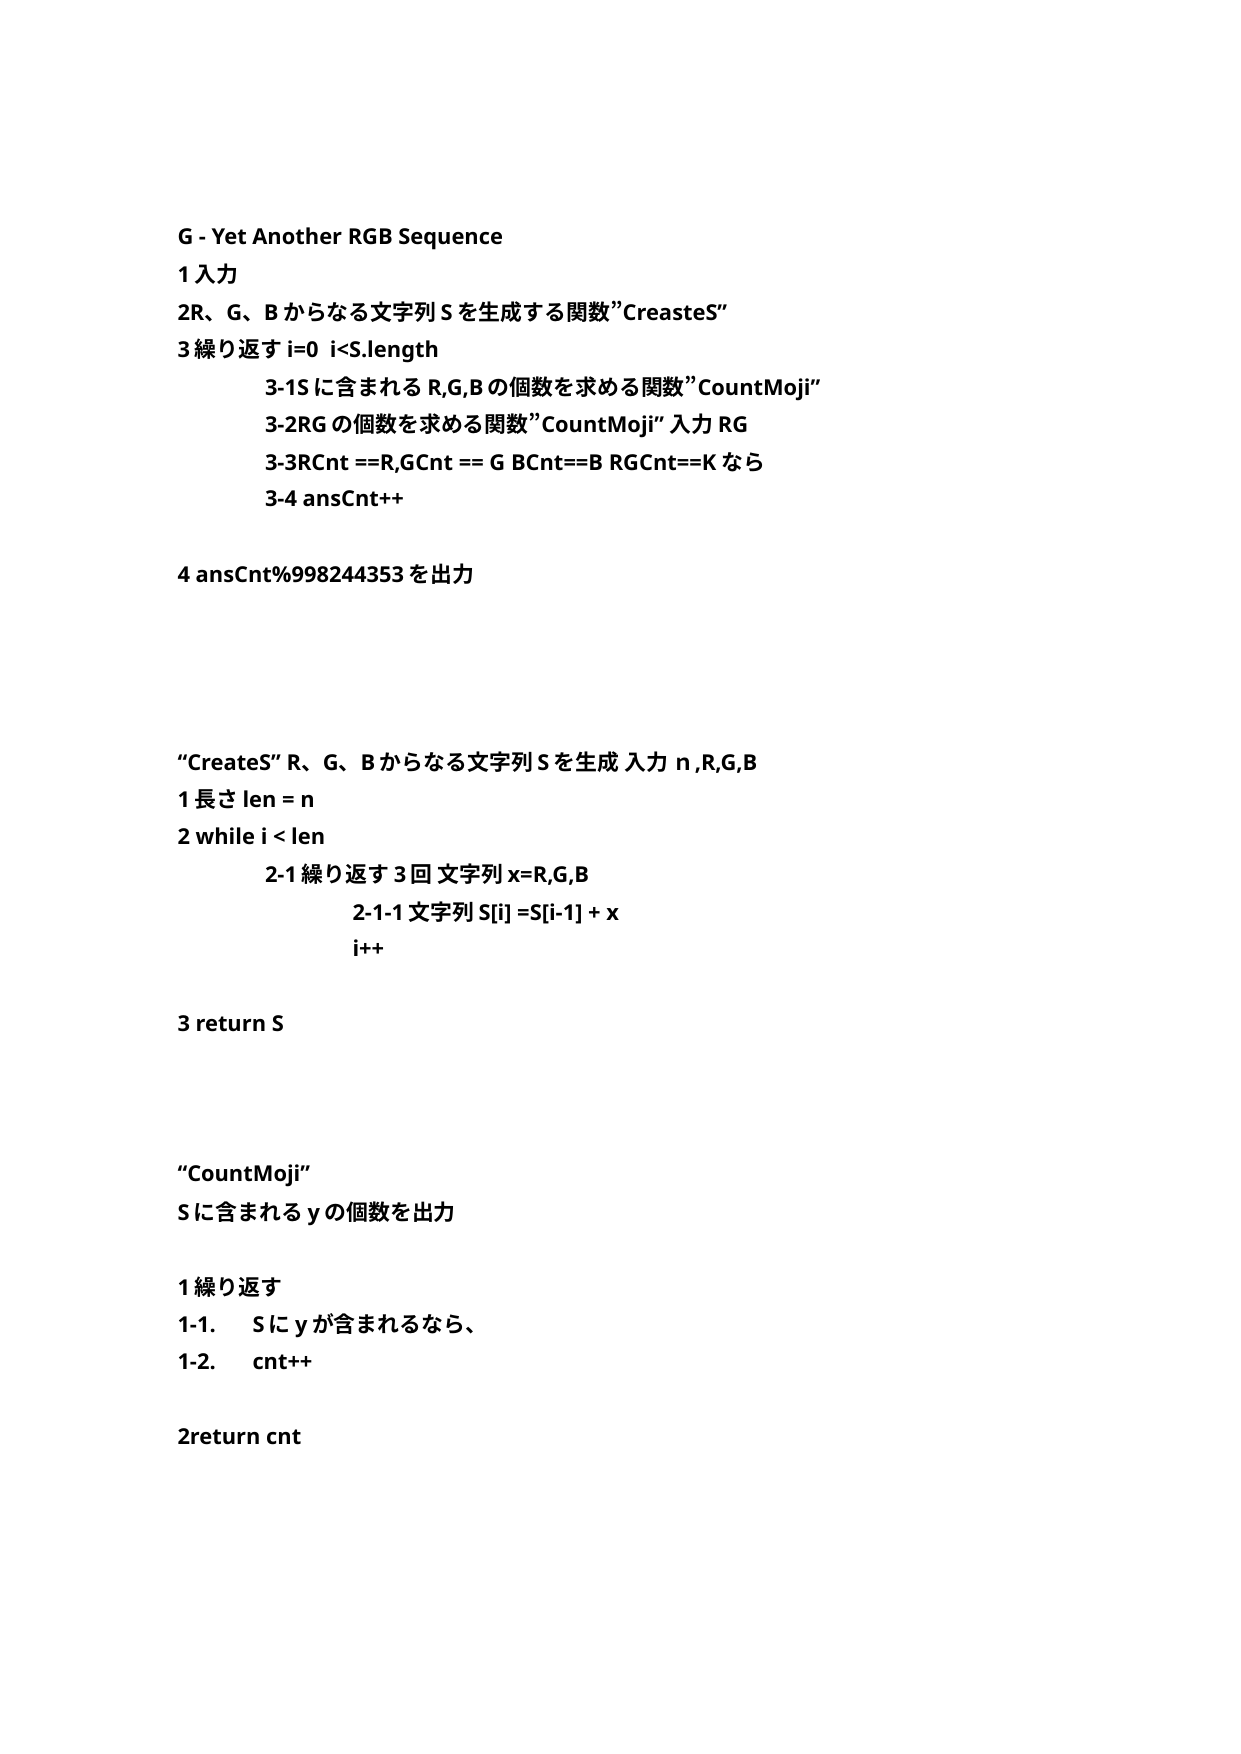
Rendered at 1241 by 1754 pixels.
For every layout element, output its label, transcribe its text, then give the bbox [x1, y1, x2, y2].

text 1繰り返す [177, 1267, 1063, 1304]
list cnt++ [177, 1342, 1063, 1379]
list Sにyが含まれるなら、 [177, 1304, 1063, 1342]
text 4 ansCnt%998244353を出力 [177, 554, 1063, 592]
text 3-3RCnt ==R,GCnt == G BCnt==B RGCnt==Kなら [177, 442, 1063, 479]
text 3-2RGの個数を求める関数”CountMoji” 入力RG [177, 404, 1063, 442]
text “CreateS” R、G、Bからなる文字列Sを生成 入力 ｎ,R,G,B [177, 742, 1063, 779]
text 2-1-1文字列S[i] =S[i-1] + x [177, 892, 1063, 929]
text Sに含まれるyの個数を出力 [177, 1192, 1063, 1229]
text 2-1繰り返す 3回 文字列x=R,G,B [177, 854, 1063, 892]
text 1入力 [177, 254, 1063, 292]
text 3-4 ansCnt++ [177, 479, 1063, 517]
text 3繰り返す i=0 i<S.length [177, 329, 1063, 367]
text 2return cnt [177, 1417, 1063, 1454]
text 2 while i < len [177, 817, 1063, 854]
text “CountMoji” [177, 1154, 1063, 1192]
text 1長さlen = n [177, 779, 1063, 817]
text 3-1Sに含まれるR,G,Bの個数を求める関数”CountMoji” [177, 367, 1063, 404]
text 2R、G、Bからなる文字列Sを生成する関数”CreasteS” [177, 292, 1063, 329]
text i++ [177, 929, 1063, 967]
text G - Yet Another RGB Sequence [177, 217, 1063, 254]
text 3 return S [177, 1004, 1063, 1042]
